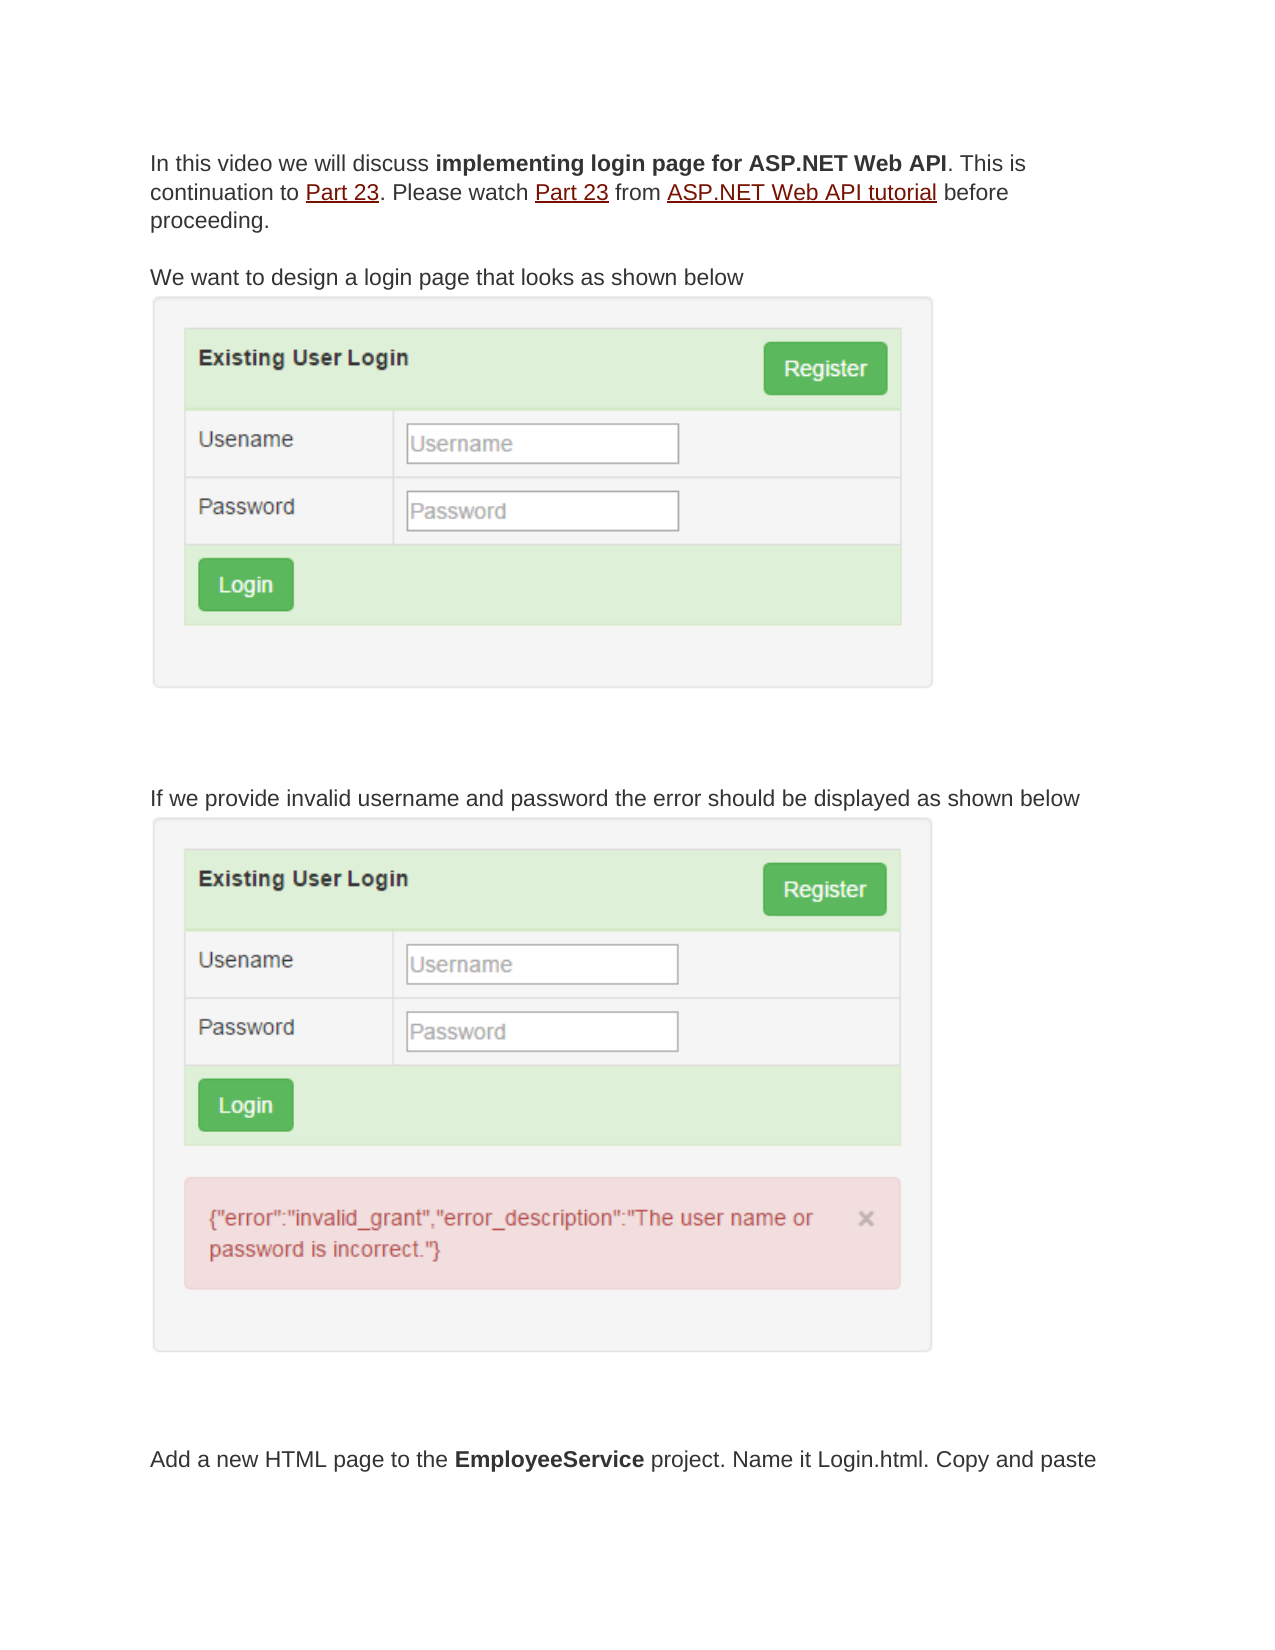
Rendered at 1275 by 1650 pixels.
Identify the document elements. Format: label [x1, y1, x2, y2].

picture [150, 292, 938, 693]
picture [150, 813, 934, 1354]
text [150, 150, 1125, 1472]
